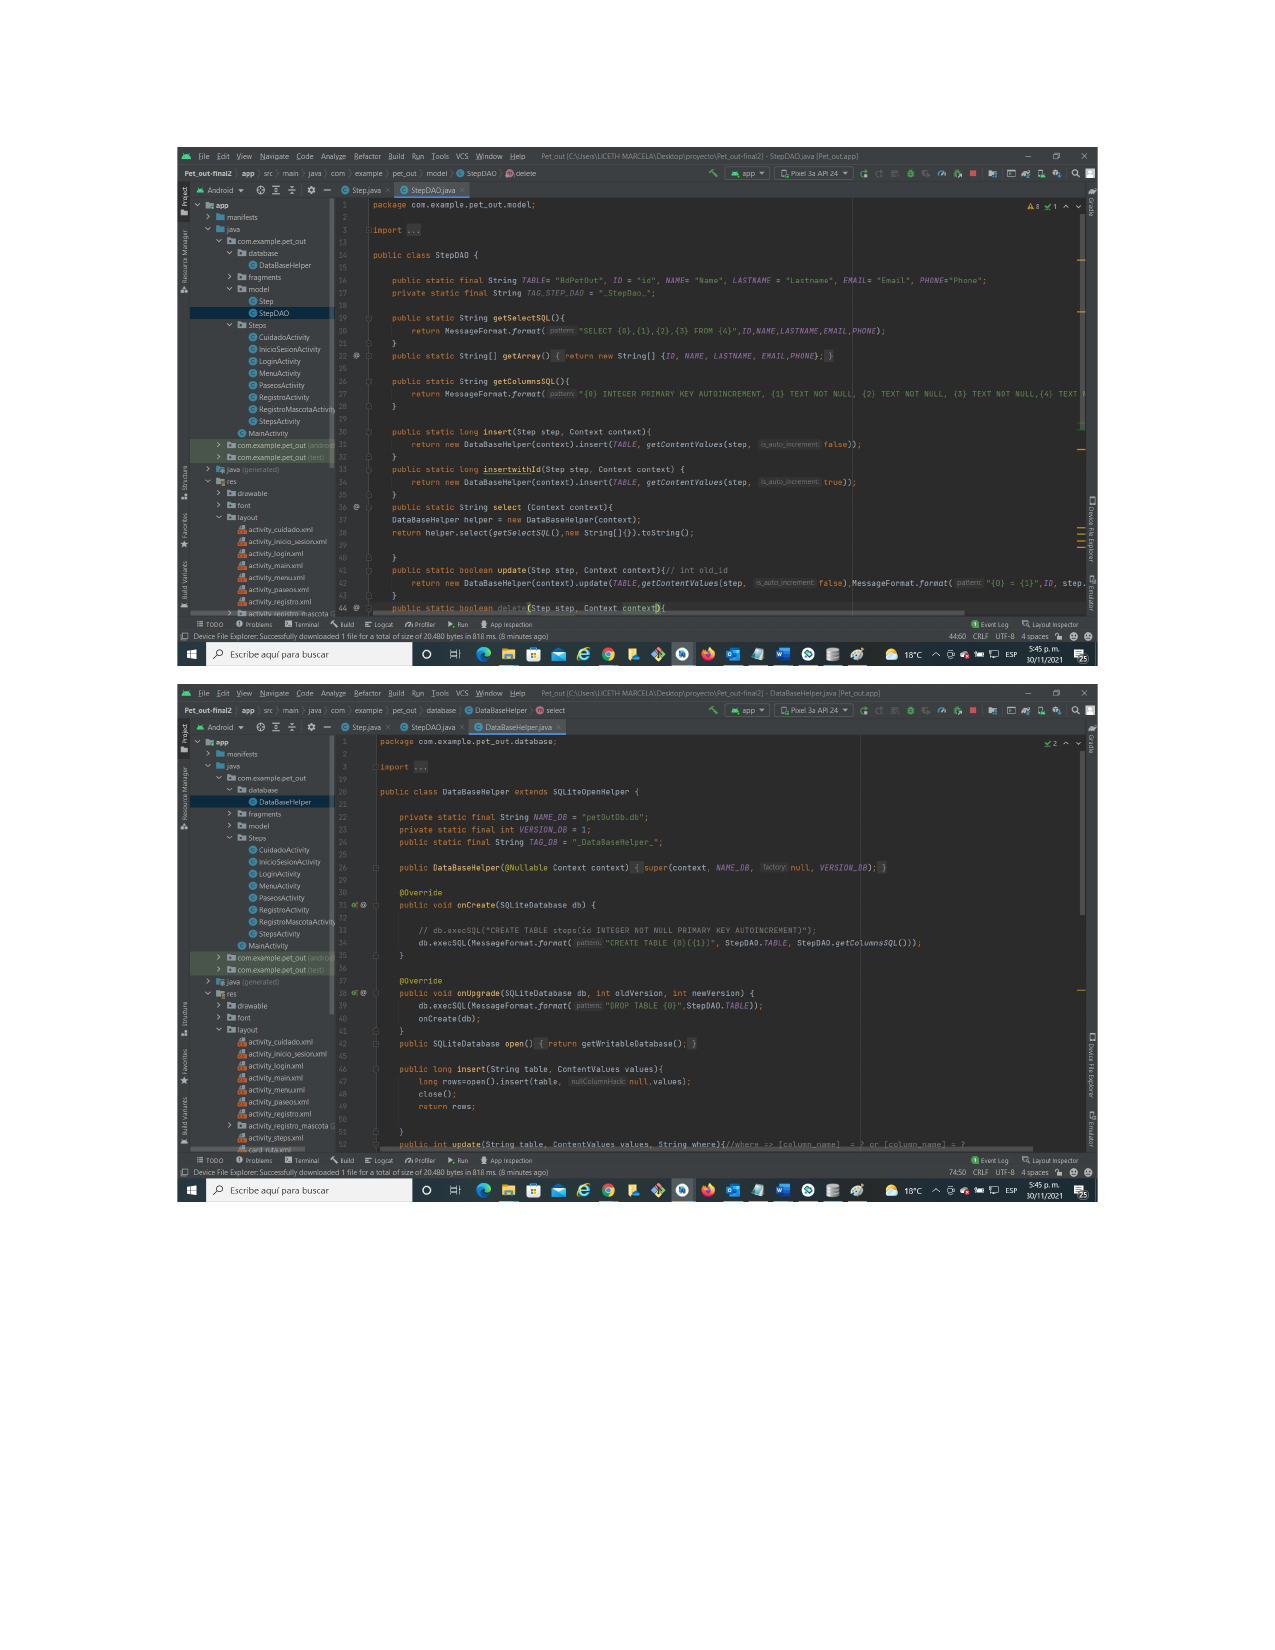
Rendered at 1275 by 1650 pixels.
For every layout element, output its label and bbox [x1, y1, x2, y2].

picture [177, 147, 1098, 666]
picture [177, 684, 1098, 1202]
